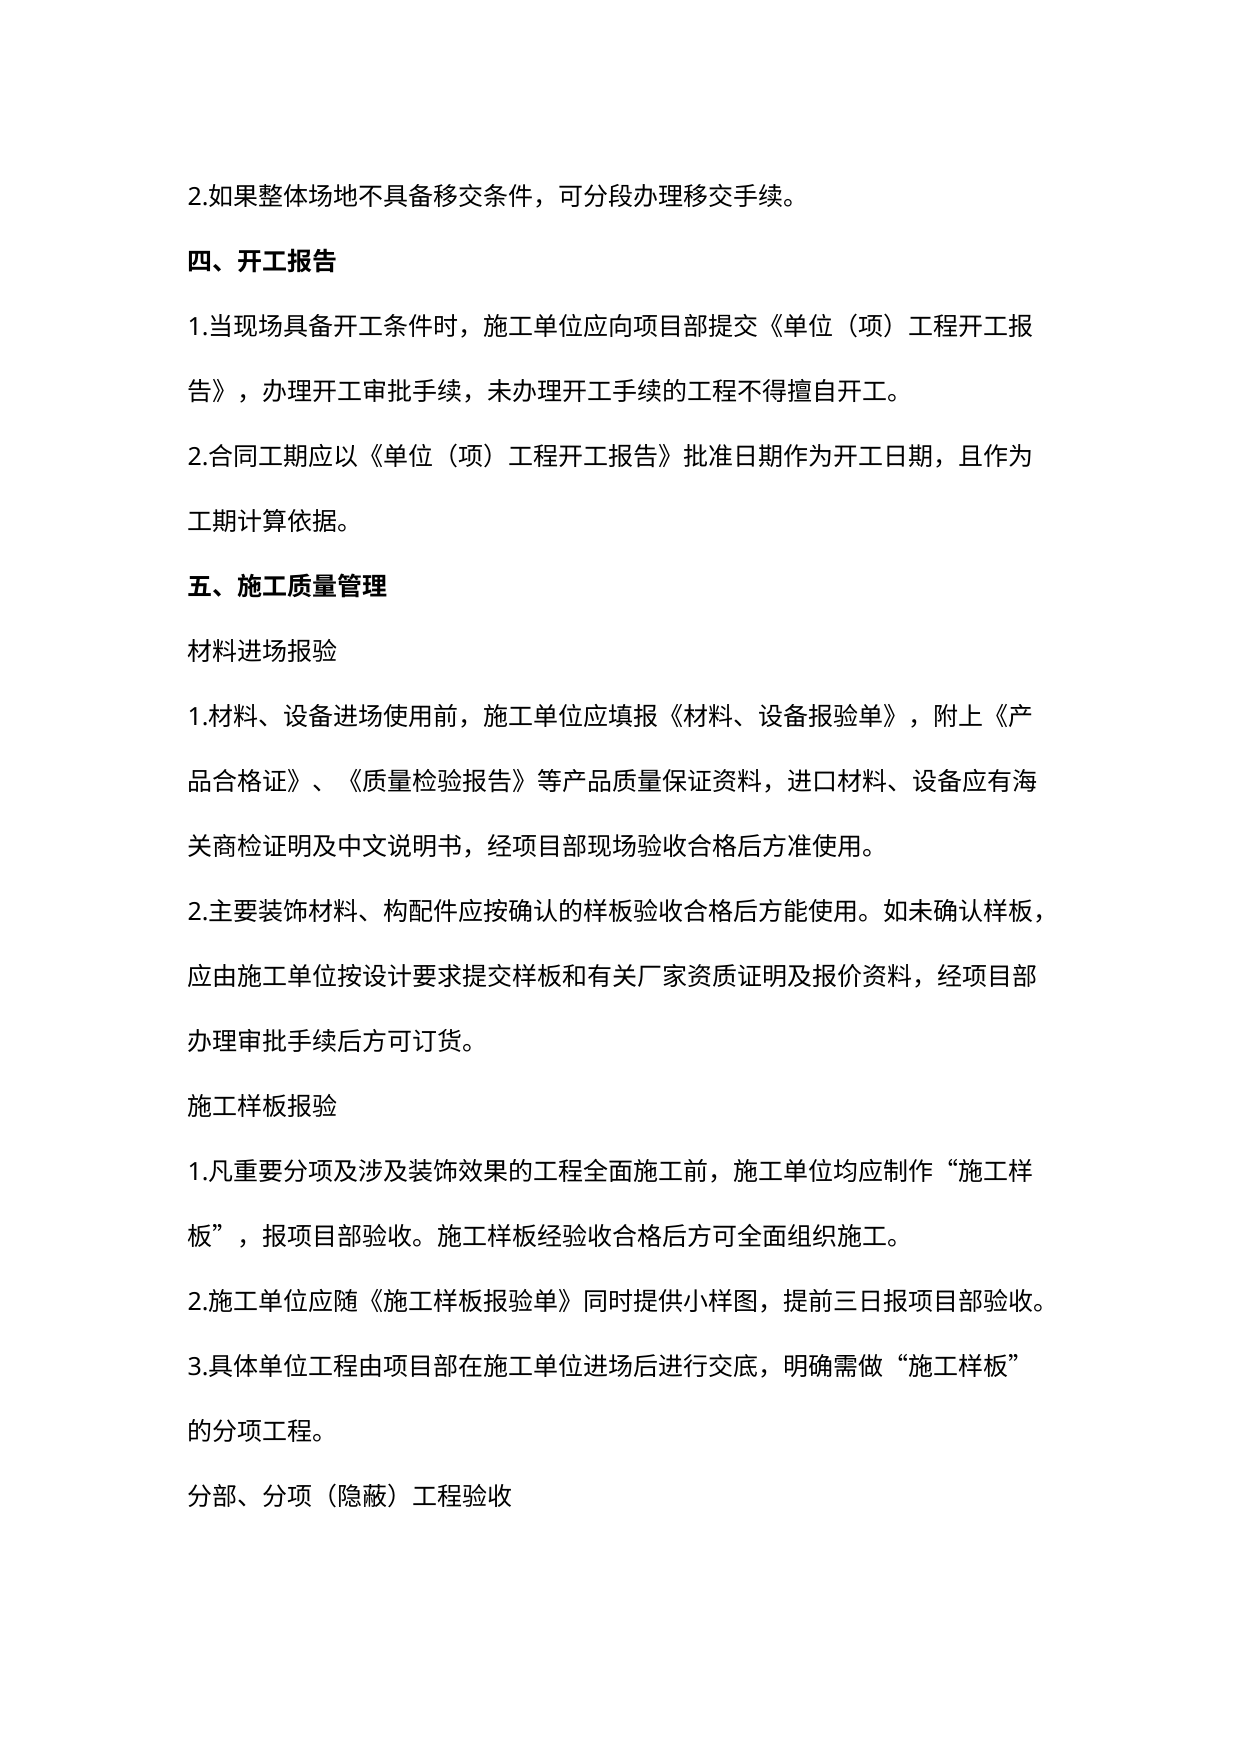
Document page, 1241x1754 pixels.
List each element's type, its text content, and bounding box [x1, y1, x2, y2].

text 1.材料、设备进场使用前，施工单位应填报《材料、设备报验单》，附上《产品合格证》、《质量检验报告》等产品质量保证资料，进口材料、设备应有海关商检证明及中文说明书，经项目部现场验收合格后方准使用。 [187, 682, 1053, 877]
text 施工样板报验 [187, 1072, 1053, 1137]
text 1.当现场具备开工条件时，施工单位应向项目部提交《单位（项）工程开工报告》，办理开工审批手续，未办理开工手续的工程不得擅自开工。 [187, 292, 1053, 422]
text 1.凡重要分项及涉及装饰效果的工程全面施工前，施工单位均应制作“施工样板”，报项目部验收。施工样板经验收合格后方可全面组织施工。 [187, 1137, 1053, 1267]
text 3.具体单位工程由项目部在施工单位进场后进行交底，明确需做“施工样板”的分项工程。 [187, 1332, 1053, 1462]
text 2.如果整体场地不具备移交条件，可分段办理移交手续。 [187, 162, 1053, 227]
subtitle 四、开工报告 [187, 227, 1053, 292]
text 分部、分项（隐蔽）工程验收 [187, 1462, 1053, 1527]
text 2.合同工期应以《单位（项）工程开工报告》批准日期作为开工日期，且作为工期计算依据。 [187, 422, 1053, 552]
text 材料进场报验 [187, 617, 1053, 682]
text 2.施工单位应随《施工样板报验单》同时提供小样图，提前三日报项目部验收。 [187, 1267, 1053, 1332]
text 2.主要装饰材料、构配件应按确认的样板验收合格后方能使用。如未确认样板，应由施工单位按设计要求提交样板和有关厂家资质证明及报价资料，经项目部办理审批手续后方可订货。 [187, 877, 1053, 1072]
subtitle 五、施工质量管理 [187, 552, 1053, 617]
